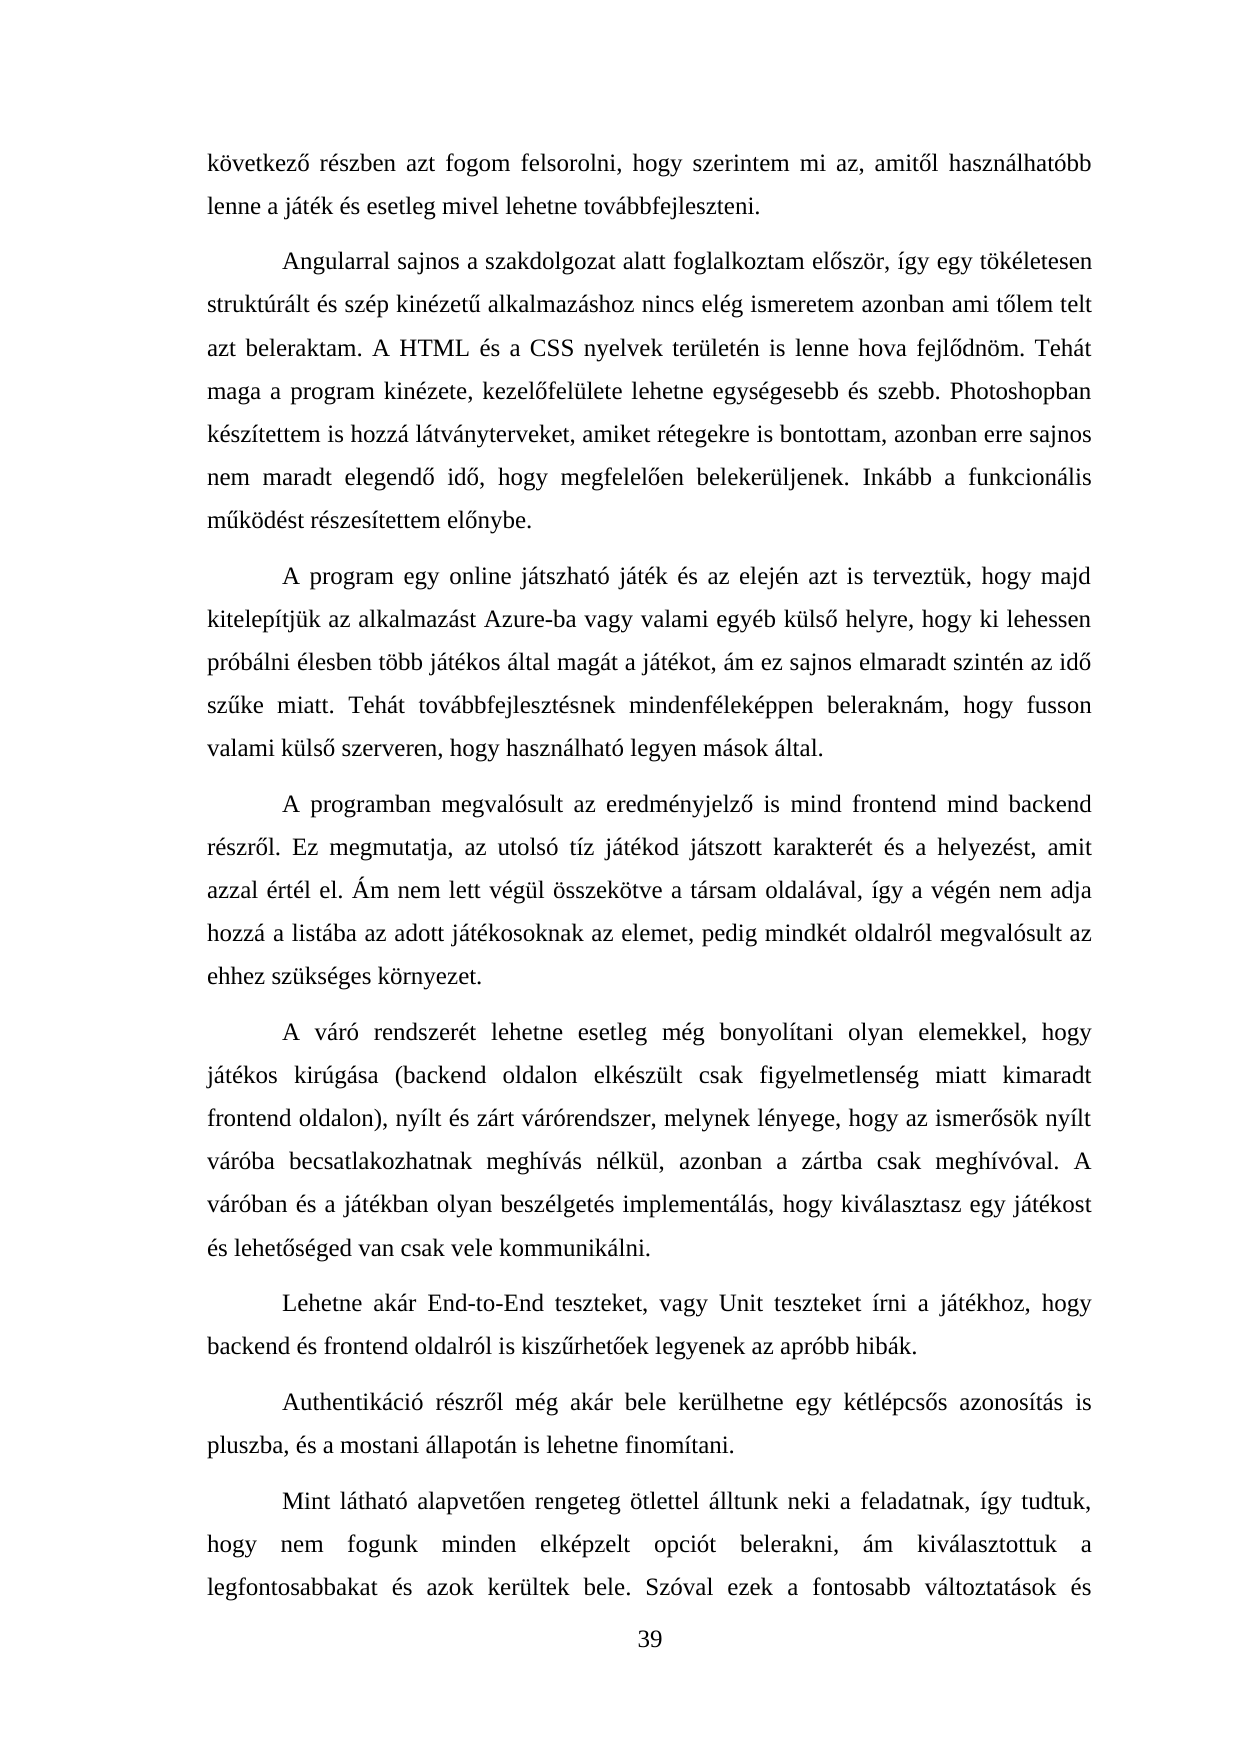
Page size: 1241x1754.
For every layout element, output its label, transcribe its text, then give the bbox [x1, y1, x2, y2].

text A váró rendszerét lehetne esetleg még bonyolítani olyan elemekkel, hogy játékos kirúgása (backend oldalon elkészült csak figyelmetlenség miatt kimaradt frontend oldalon), nyílt és zárt várórendszer, melynek lényege, hogy az ismerősök nyílt váróba becsatlakozhatnak meghívás nélkül, azonban a zártba csak meghívóval. A váróban és a játékban olyan beszélgetés implementálás, hogy kiválasztasz egy játékost és lehetőséged van csak vele kommunikálni. [207, 1017, 1092, 1261]
text Angularral sajnos a szakdolgozat alatt foglalkoztam először, így egy tökéletesen struktúrált és szép kinézetű alkalmazáshoz nincs elég ismeretem azonban ami tőlem telt azt beleraktam. A HTML és a CSS nyelvek területén is lenne hova fejlődnöm. Tehát maga a program kinézete, kezelőfelülete lehetne egységesebb és szebb. Photoshopban készítettem is hozzá látványterveket, amiket rétegekre is bontottam, azonban erre sajnos nem maradt elegendő idő, hogy megfelelően belekerüljenek. Inkább a funkcionális működést részesítettem előnybe. [207, 246, 1092, 534]
text A programban megvalósult az eredményjelző is mind frontend mind backend részről. Ez megmutatja, az utolsó tíz játékod játszott karakterét és a helyezést, amit azzal értél el. Ám nem lett végül összekötve a társam oldalával, így a végén nem adja hozzá a listába az adott játékosoknak az elemet, pedig mindkét oldalról megvalósult az ehhez szükséges környezet. [207, 789, 1092, 990]
text Lehetne akár End-to-End teszteket, vagy Unit teszteket írni a játékhoz, hogy backend és frontend oldalról is kiszűrhetőek legyenek az apróbb hibák. [207, 1288, 1092, 1360]
text Authentikáció részről még akár bele kerülhetne egy kétlépcsős azonosítás is pluszba, és a mostani állapotán is lehetne finomítani. [207, 1387, 1092, 1459]
text A program egy online játszható játék és az elején azt is terveztük, hogy majd kitelepítjük az alkalmazást Azure-ba vagy valami egyéb külső helyre, hogy ki lehessen próbálni élesben több játékos által magát a játékot, ám ez sajnos elmaradt szintén az idő szűke miatt. Tehát továbbfejlesztésnek mindenféleképpen beleraknám, hogy fusson valami külső szerveren, hogy használható legyen mások által. [207, 561, 1092, 762]
